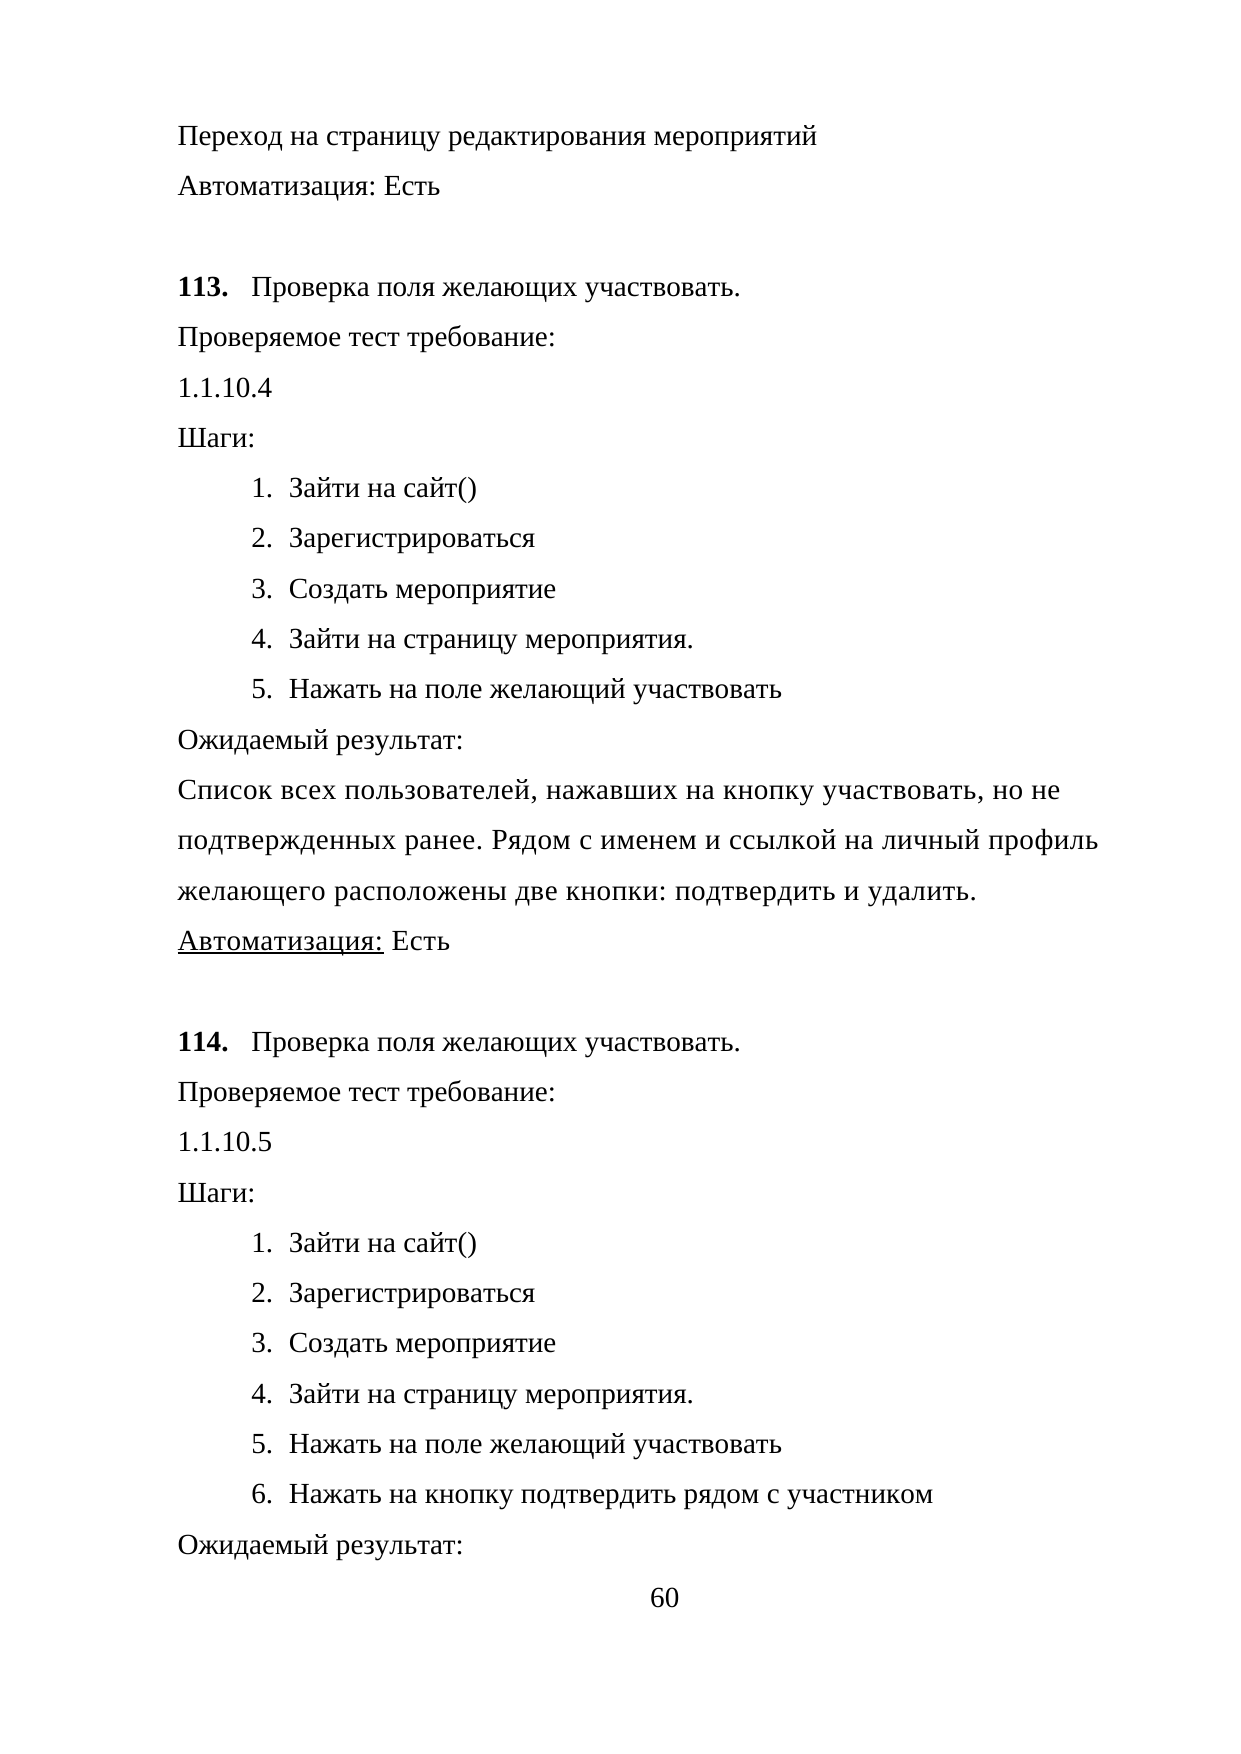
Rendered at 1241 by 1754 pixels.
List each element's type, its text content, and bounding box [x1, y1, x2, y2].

list Зарегистрироваться [251, 1275, 1152, 1309]
text Автоматизация: Есть [177, 923, 1152, 957]
text Ожидаемый результат: [177, 1527, 1152, 1560]
text Шаги: [177, 420, 1152, 453]
list Создать мероприятие [251, 1326, 1152, 1359]
text 1.1.10.5 [177, 1124, 1152, 1158]
list Проверка поля желающих участвовать. [177, 1024, 1152, 1057]
list Нажать на кнопку подтвердить рядом с участником [251, 1477, 1152, 1510]
list Проверка поля желающих участвовать. [177, 269, 1152, 303]
list Зайти на сайт(http://test-party.herokuapp.com/) [251, 470, 1152, 504]
list Зарегистрироваться [251, 521, 1152, 554]
text Список всех пользователей, нажавших на кнопку участвовать, но не подтвержденных ранее. Рядом с именем и ссылкой на личный профиль желающего расположены две кнопки: подтвердить и удалить. [177, 772, 1152, 906]
list Нажать на поле желающий участвовать [251, 672, 1152, 705]
text Автоматизация: Есть [177, 168, 1152, 202]
text Шаги: [177, 1175, 1152, 1208]
list Зайти на страницу мероприятия. [251, 1376, 1152, 1409]
text Проверяемое тест требование: [177, 319, 1152, 353]
text Ожидаемый результат: [177, 722, 1152, 755]
text Переход на страницу редактирования мероприятий [177, 118, 1152, 152]
list Создать мероприятие [251, 571, 1152, 604]
list Нажать на поле желающий участвовать [251, 1426, 1152, 1460]
list Зайти на страницу мероприятия. [251, 621, 1152, 655]
text 1.1.10.4 [177, 370, 1152, 403]
list Зайти на сайт(http://test-party.herokuapp.com/) [251, 1225, 1152, 1258]
text Проверяемое тест требование: [177, 1074, 1152, 1108]
